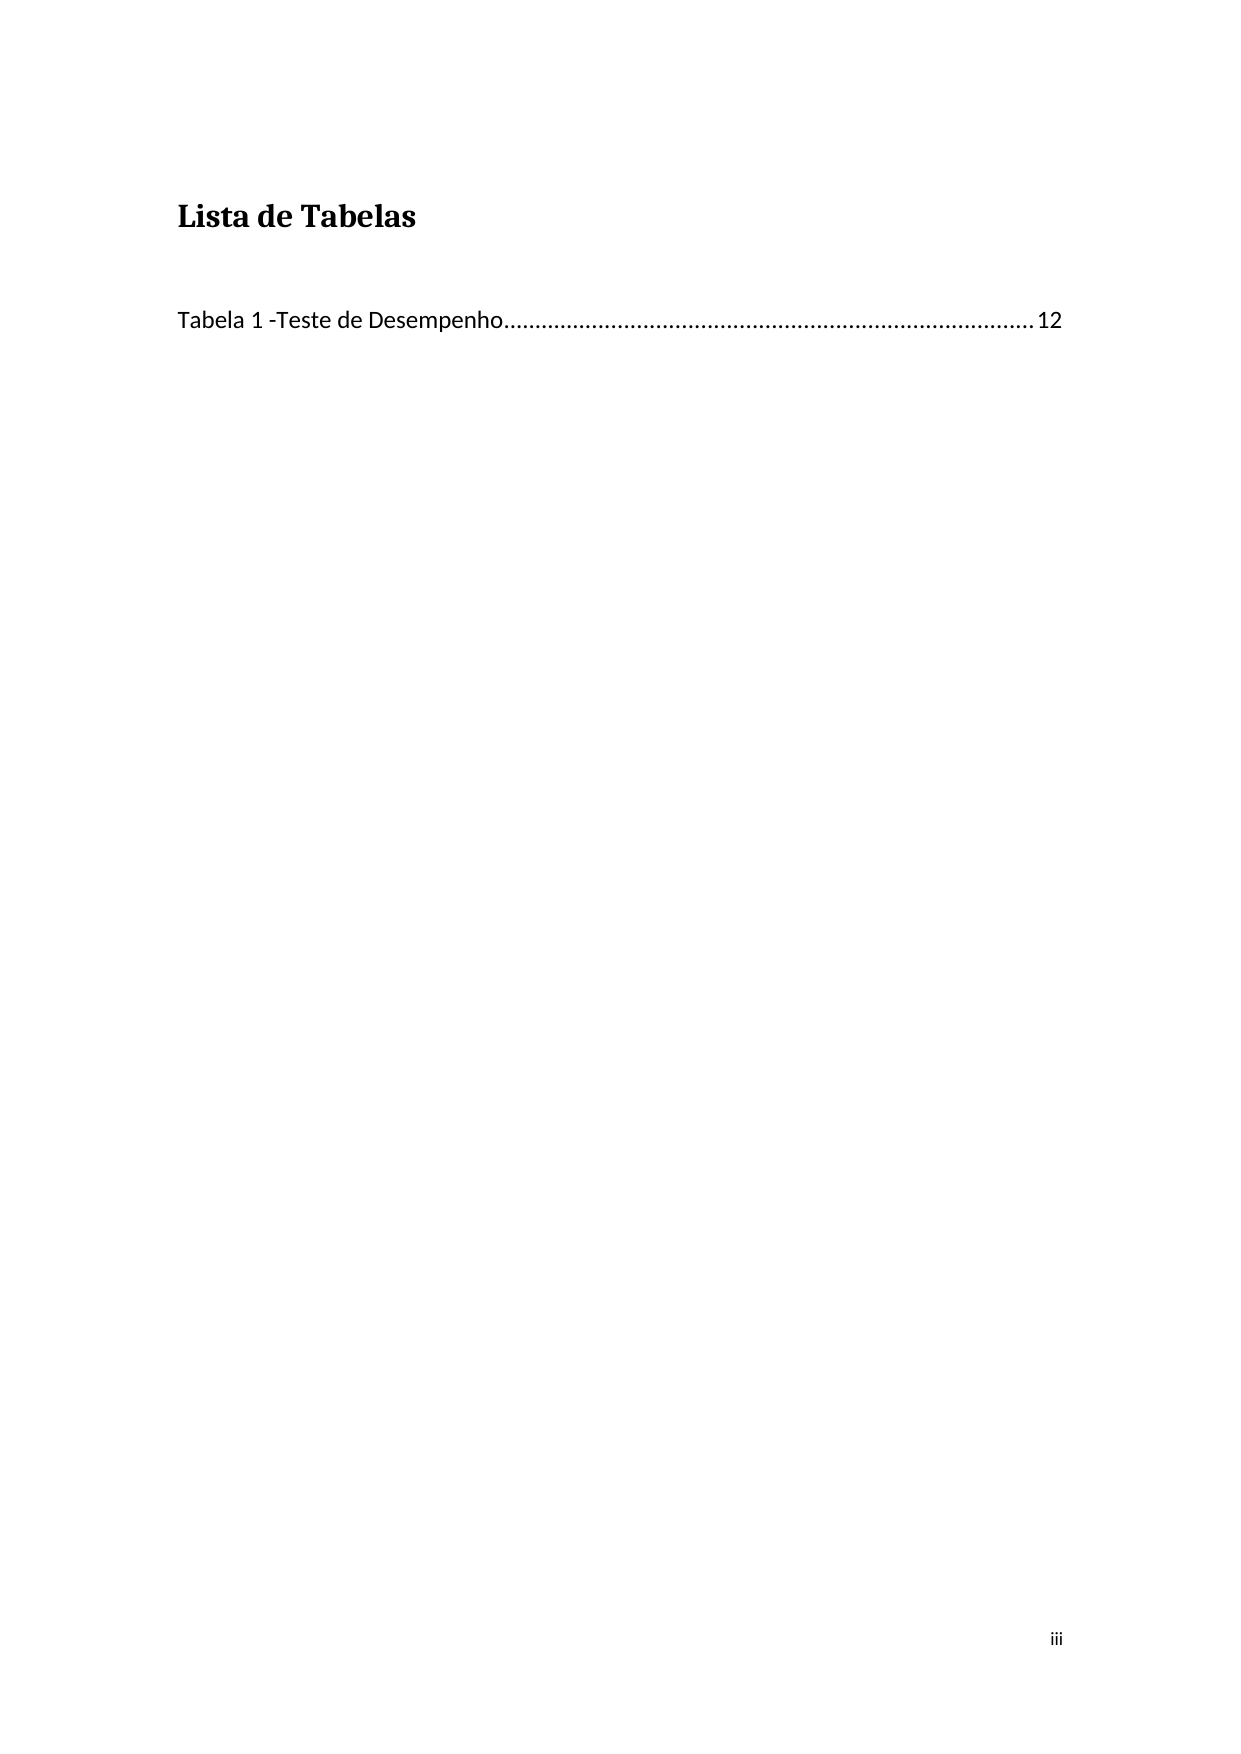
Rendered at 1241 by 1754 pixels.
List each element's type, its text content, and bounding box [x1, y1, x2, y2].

text Tabela 1 -Teste de Desempenho 12 [177, 304, 1063, 335]
text Lista de Tabelas [177, 198, 1063, 236]
